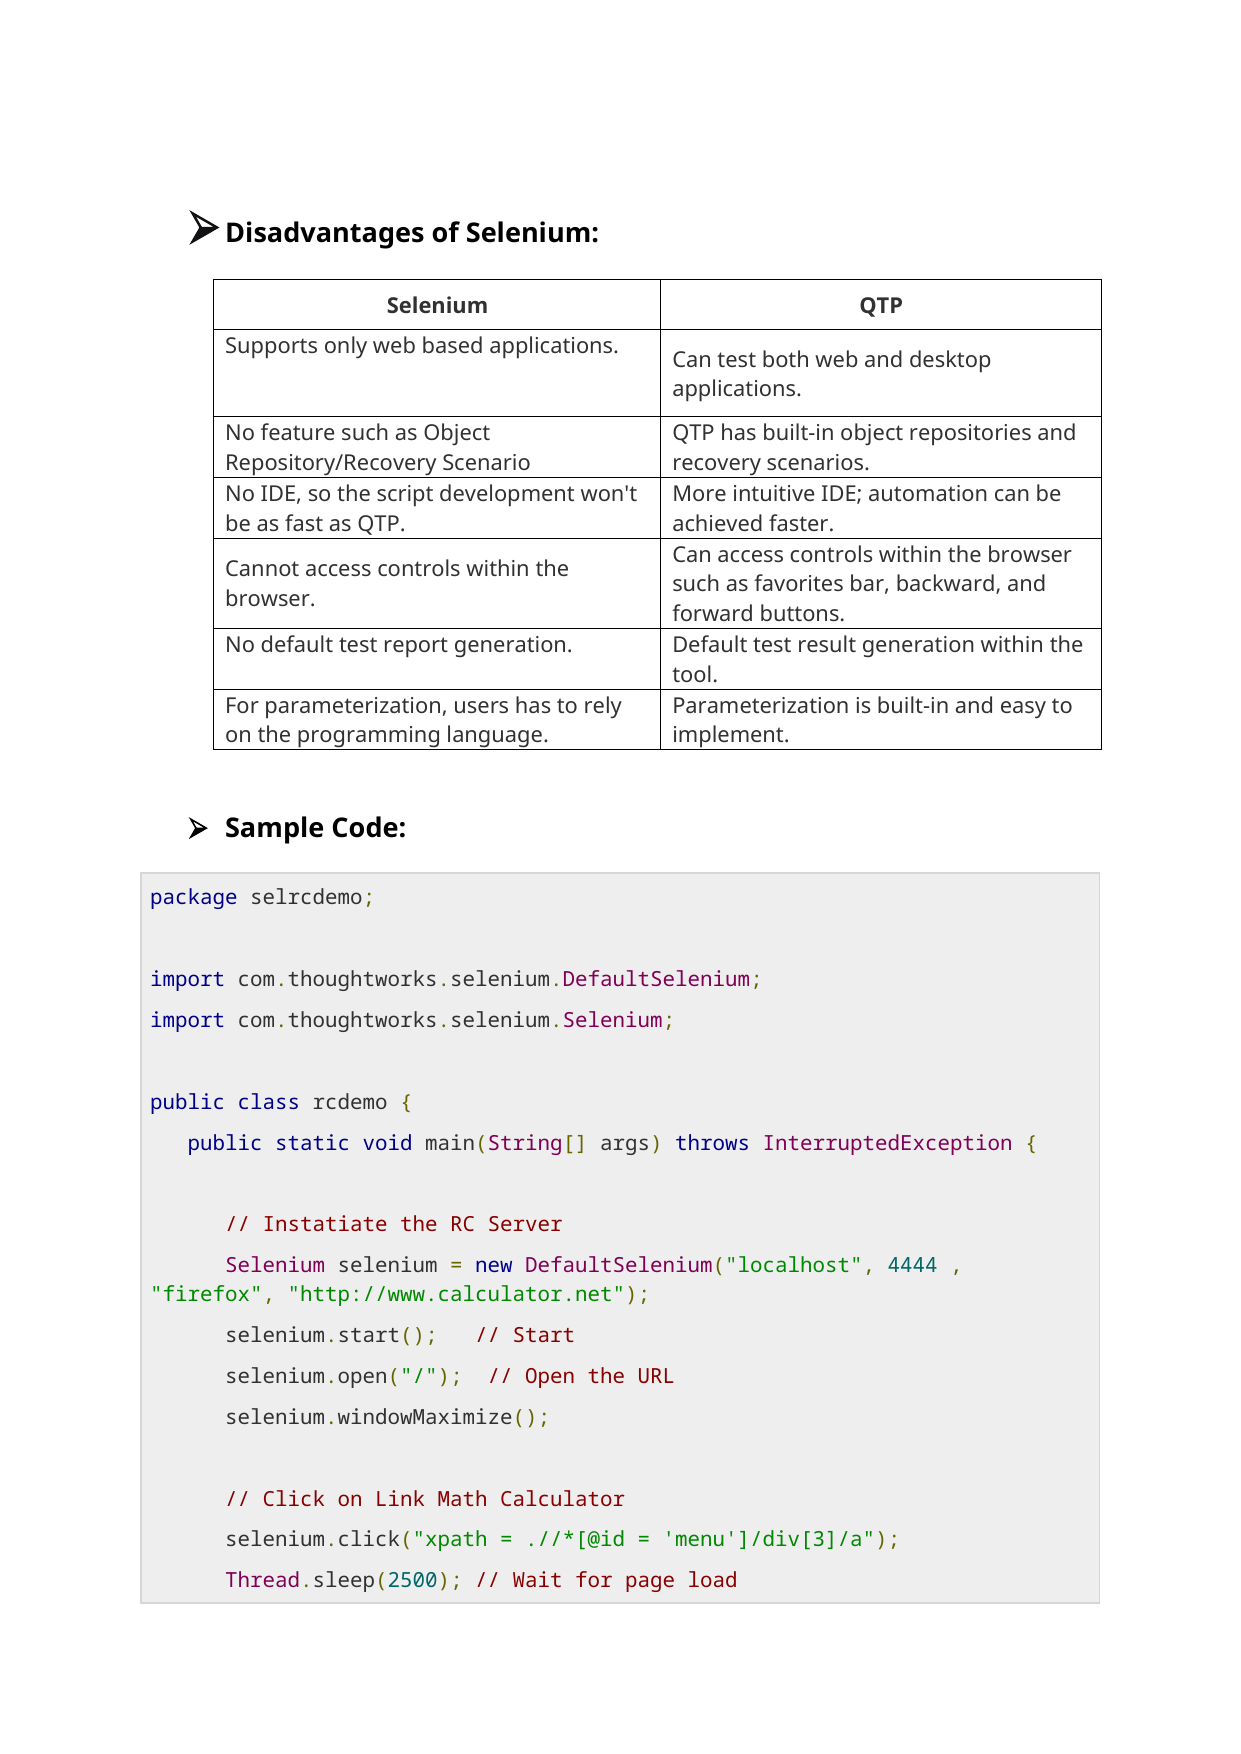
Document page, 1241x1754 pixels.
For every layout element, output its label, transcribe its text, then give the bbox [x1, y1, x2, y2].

table_cell More intuitive IDE; automation can be achieved faster. [661, 478, 1101, 537]
table_cell Supports only web based applications. [214, 330, 660, 416]
table_header Selenium [214, 280, 660, 329]
text package selrcdemo; [142, 874, 1099, 911]
text import com.thoughtworks.selenium.DefaultSelenium; [142, 954, 1099, 992]
table_cell Cannot access controls within the browser. [214, 539, 660, 628]
table_header QTP [661, 280, 1101, 329]
table_cell Can access controls within the browser such as favorites bar, backward, and forward buttons. [661, 539, 1101, 628]
text Selenium selenium = new DefaultSelenium("localhost", 4444 , "firefox", "http://www.calculator.net"); [142, 1241, 1099, 1307]
text selenium.start(); // Start [142, 1310, 1099, 1348]
text // Click on Link Math Calculator [142, 1474, 1099, 1512]
table_cell Default test result generation within the tool. [661, 629, 1101, 688]
text // Instatiate the RC Server [142, 1200, 1099, 1238]
text public static void main(String[] args) throws InterruptedException { [142, 1118, 1099, 1156]
table_cell Parameterization is built-in and easy to implement. [661, 690, 1101, 749]
list Sample Code: [187, 809, 1090, 846]
text Thread.sleep(2500); // Wait for page load [142, 1556, 1099, 1602]
table_cell Can test both web and desktop applications. [661, 330, 1101, 416]
text selenium.click("xpath = .//*[@id = 'menu']/div[3]/a"); [142, 1515, 1099, 1553]
table_cell No feature such as Object Repository/Recovery Scenario [214, 417, 660, 477]
text selenium.windowMaximize(); [142, 1392, 1099, 1430]
table_cell For parameterization, users has to rely on the programming language. [214, 690, 660, 749]
text public class rcdemo { [142, 1077, 1099, 1115]
text import com.thoughtworks.selenium.Selenium; [142, 995, 1099, 1033]
table_cell QTP has built-in object repositories and recovery scenarios. [661, 417, 1101, 477]
list Disadvantages of Selenium: [187, 213, 1090, 252]
text selenium.open("/"); // Open the URL [142, 1351, 1099, 1389]
table_cell No default test report generation. [214, 629, 660, 688]
table_cell No IDE, so the script development won't be as fast as QTP. [214, 478, 660, 537]
